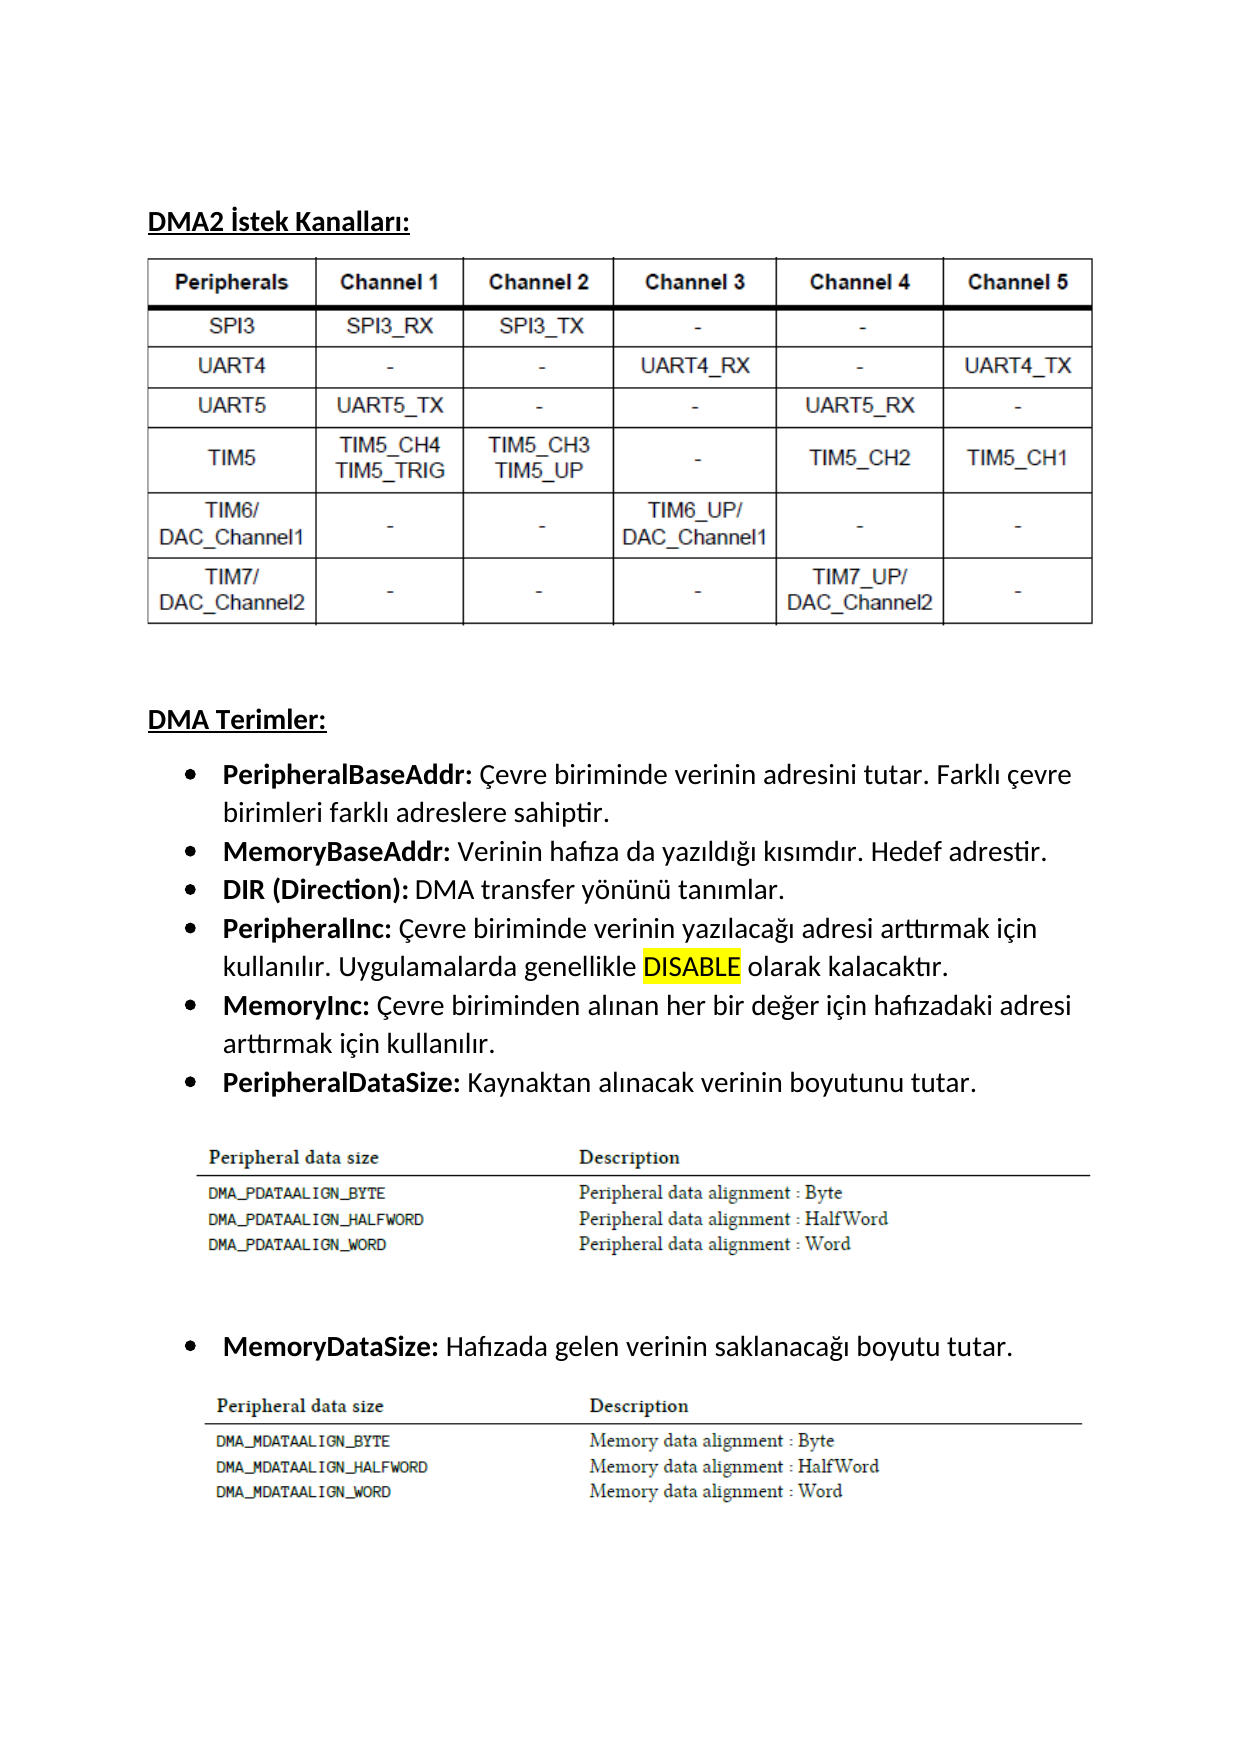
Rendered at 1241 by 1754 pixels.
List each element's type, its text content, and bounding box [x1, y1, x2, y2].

list PeripheralInc: Çevre biriminde verinin yazılacağı adresi arttırmak için kullanılır. Uygulamalarda genellikle DISABLE olarak kalacaktır. [185, 910, 1093, 984]
picture [147, 257, 1093, 627]
list MemoryDataSize: Hafızada gelen verinin saklanacağı boyutu tutar. [185, 1328, 1093, 1363]
text DMA2 İstek Kanalları: [148, 203, 1093, 238]
list PeripheralBaseAddr: Çevre biriminde verinin adresini tutar. Farklı çevre birimleri farklı adreslere sahiptir. [185, 756, 1093, 830]
list DIR (Direction): DMA transfer yönünü tanımlar. [185, 871, 1093, 907]
text DMA Terimler: [148, 701, 1093, 737]
list PeripheralDataSize: Kaynaktan alınacak verinin boyutunu tutar. [185, 1064, 1093, 1099]
picture [178, 1135, 1124, 1274]
list MemoryBaseAddr: Verinin hafıza da yazıldığı kısımdır. Hedef adrestir. [185, 833, 1093, 869]
picture [195, 1386, 1141, 1527]
list MemoryInc: Çevre biriminden alınan her bir değer için hafızadaki adresi arttırmak için kullanılır. [185, 987, 1093, 1061]
